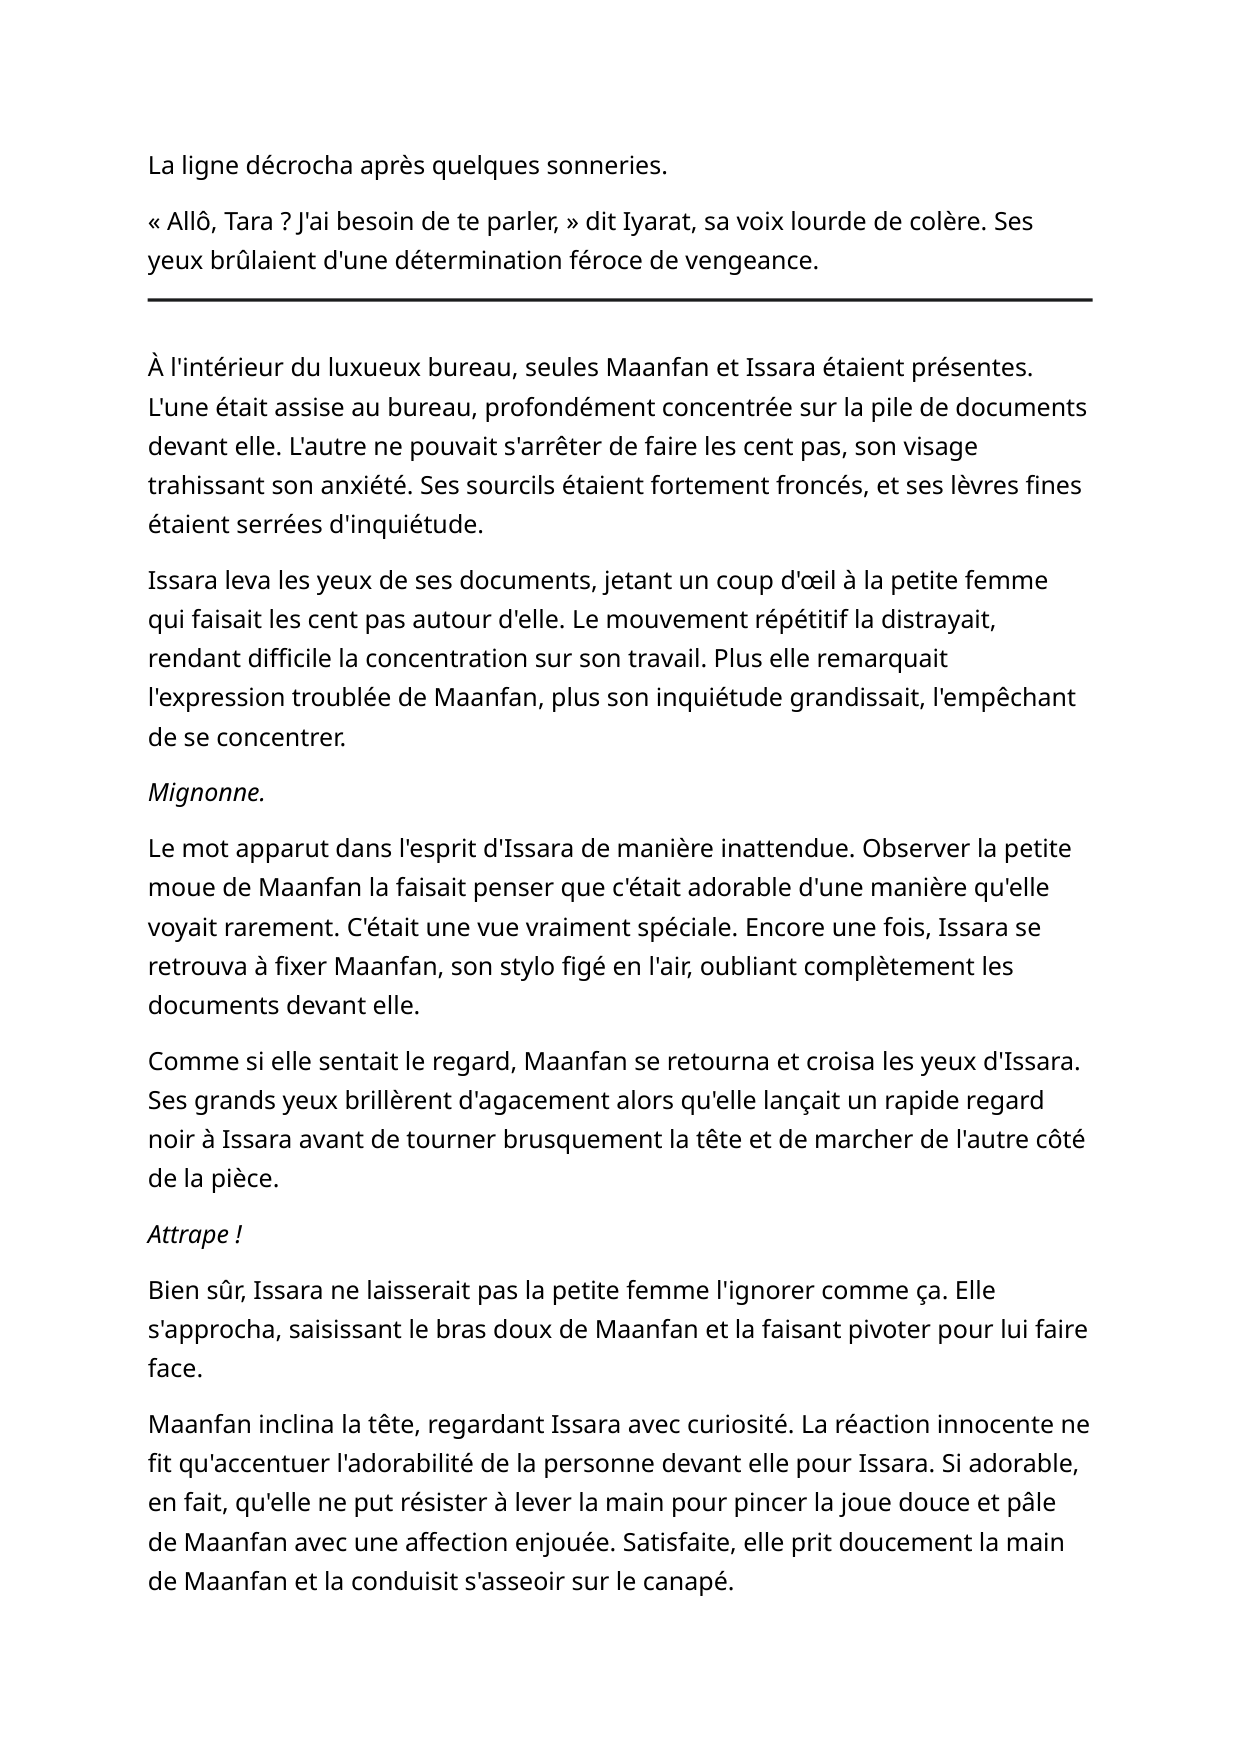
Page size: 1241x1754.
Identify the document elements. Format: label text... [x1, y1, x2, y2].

text Maanfan inclina la tête, regardant Issara avec curiosité. La réaction innocente ne fit qu'accentuer l'adorabilité de la personne devant elle pour Issara. Si adorable, en fait, qu'elle ne put résister à lever la main pour pincer la joue douce et pâle de Maanfan avec une affection enjouée. Satisfaite, elle prit doucement la main de Maanfan et la conduisit s'asseoir sur le canapé. [148, 1407, 1093, 1597]
text Attrape ! [148, 1217, 1093, 1251]
text Comme si elle sentait le regard, Maanfan se retourna et croisa les yeux d'Issara. Ses grands yeux brillèrent d'agacement alors qu'elle lançait un rapide regard noir à Issara avant de tourner brusquement la tête et de marcher de l'autre côté de la pièce. [148, 1043, 1093, 1195]
text Issara leva les yeux de ses documents, jetant un coup d'œil à la petite femme qui faisait les cent pas autour d'elle. Le mouvement répétitif la distrayait, rendant difficile la concentration sur son travail. Plus elle remarquait l'expression troublée de Maanfan, plus son inquiétude grandissait, l'empêchant de se concentrer. [148, 563, 1093, 753]
text Mignonne. [148, 775, 1093, 809]
text La ligne décrocha après quelques sonneries. [148, 148, 1093, 182]
text À l'intérieur du luxueux bureau, seules Maanfan et Issara étaient présentes. L'une était assise au bureau, profondément concentrée sur la pile de documents devant elle. L'autre ne pouvait s'arrêter de faire les cent pas, son visage trahissant son anxiété. Ses sourcils étaient fortement froncés, et ses lèvres fines étaient serrées d'inquiétude. [148, 350, 1093, 541]
text « Allô, Tara ? J'ai besoin de te parler, » dit Iyarat, sa voix lourde de colère. Ses yeux brûlaient d'une détermination féroce de vengeance. [148, 203, 1093, 277]
text Le mot apparut dans l'esprit d'Issara de manière inattendue. Observer la petite moue de Maanfan la faisait penser que c'était adorable d'une manière qu'elle voyait rarement. C'était une vue vraiment spéciale. Encore une fois, Issara se retrouva à fixer Maanfan, son stylo figé en l'air, oubliant complètement les documents devant elle. [148, 831, 1093, 1022]
text Bien sûr, Issara ne laisserait pas la petite femme l'ignorer comme ça. Elle s'approcha, saisissant le bras doux de Maanfan et la faisant pivoter pour lui faire face. [148, 1273, 1093, 1385]
